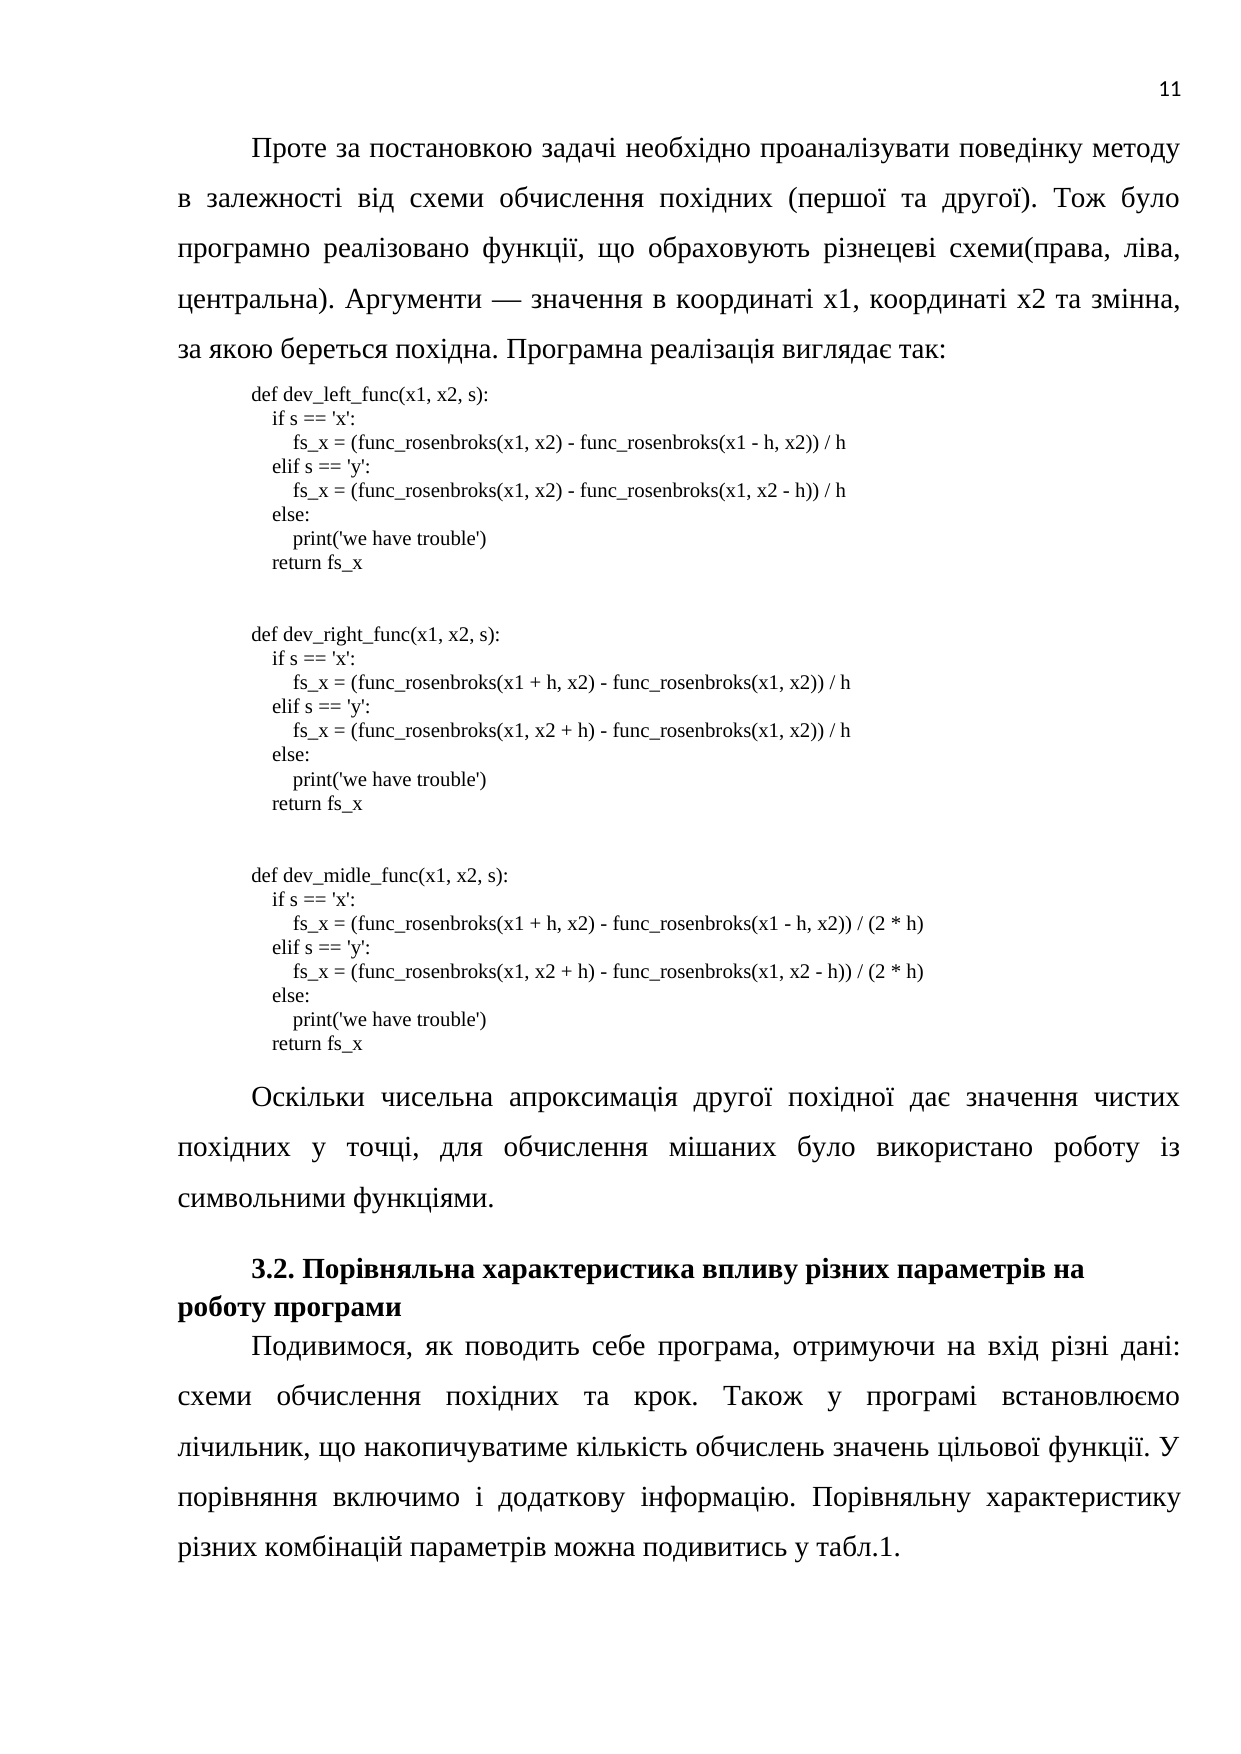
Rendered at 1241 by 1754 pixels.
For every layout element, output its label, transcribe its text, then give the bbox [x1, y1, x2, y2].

text elif s == 'y': [177, 694, 1181, 718]
text fs_x = (func_rosenbroks(x1, x2 + h) - func_rosenbroks(x1, x2 - h)) / (2 * h) [177, 959, 1181, 983]
text if s == 'x': [177, 406, 1181, 429]
text fs_x = (func_rosenbroks(x1 + h, x2) - func_rosenbroks(x1, x2)) / h [177, 670, 1181, 694]
text print('we have trouble') [177, 526, 1181, 550]
text Оскільки чисельна апроксимація другої похідної дає значення чистих похідних у точці, для обчислення мішаних було використано роботу із символьними функціями. [177, 1079, 1181, 1213]
text elif s == 'y': [177, 454, 1181, 478]
text if s == 'x': [177, 646, 1181, 670]
text print('we have trouble') [177, 1007, 1181, 1031]
text return fs_x [177, 791, 1181, 814]
text fs_x = (func_rosenbroks(x1, x2 + h) - func_rosenbroks(x1, x2)) / h [177, 718, 1181, 742]
text else: [177, 502, 1181, 526]
text def dev_left_func(x1, x2, s): [177, 381, 1181, 406]
text fs_x = (func_rosenbroks(x1, x2) - func_rosenbroks(x1, x2 - h)) / h [177, 478, 1181, 502]
text return fs_x [177, 1031, 1181, 1055]
text def dev_midle_func(x1, x2, s): [177, 863, 1181, 887]
text elif s == 'y': [177, 935, 1181, 959]
text def dev_right_func(x1, x2, s): [177, 622, 1181, 646]
text else: [177, 983, 1181, 1007]
text fs_x = (func_rosenbroks(x1 + h, x2) - func_rosenbroks(x1 - h, x2)) / (2 * h) [177, 911, 1181, 935]
text else: [177, 742, 1181, 766]
text if s == 'x': [177, 887, 1181, 911]
subtitle 3.2. Порівняльна характеристика впливу різних параметрів на роботу програми [177, 1251, 1181, 1323]
text Проте за постановкою задачі необхідно проаналізувати поведінку методу в залежності від схеми обчислення похідних (першої та другої). Тож було програмно реалізовано функції, що обраховують різнецеві схеми(права, ліва, центральна). Аргументи — значення в координаті х1, координаті х2 та змінна, за якою береться похідна. Програмна реалізація виглядає так: [177, 130, 1181, 365]
text fs_x = (func_rosenbroks(x1, x2) - func_rosenbroks(x1 - h, x2)) / h [177, 429, 1181, 454]
text return fs_x [177, 550, 1181, 574]
text print('we have trouble') [177, 766, 1181, 791]
text Подивимося, як поводить себе програма, отримуючи на вхід різні дані: схеми обчислення похідних та крок. Також у програмі встановлюємо лічильник, що накопичуватиме кількість обчислень значень цільової функції. У порівняння включимо і додаткову інформацію. Порівняльну характеристику різних комбінацій параметрів можна подивитись у табл.1. [177, 1328, 1181, 1563]
